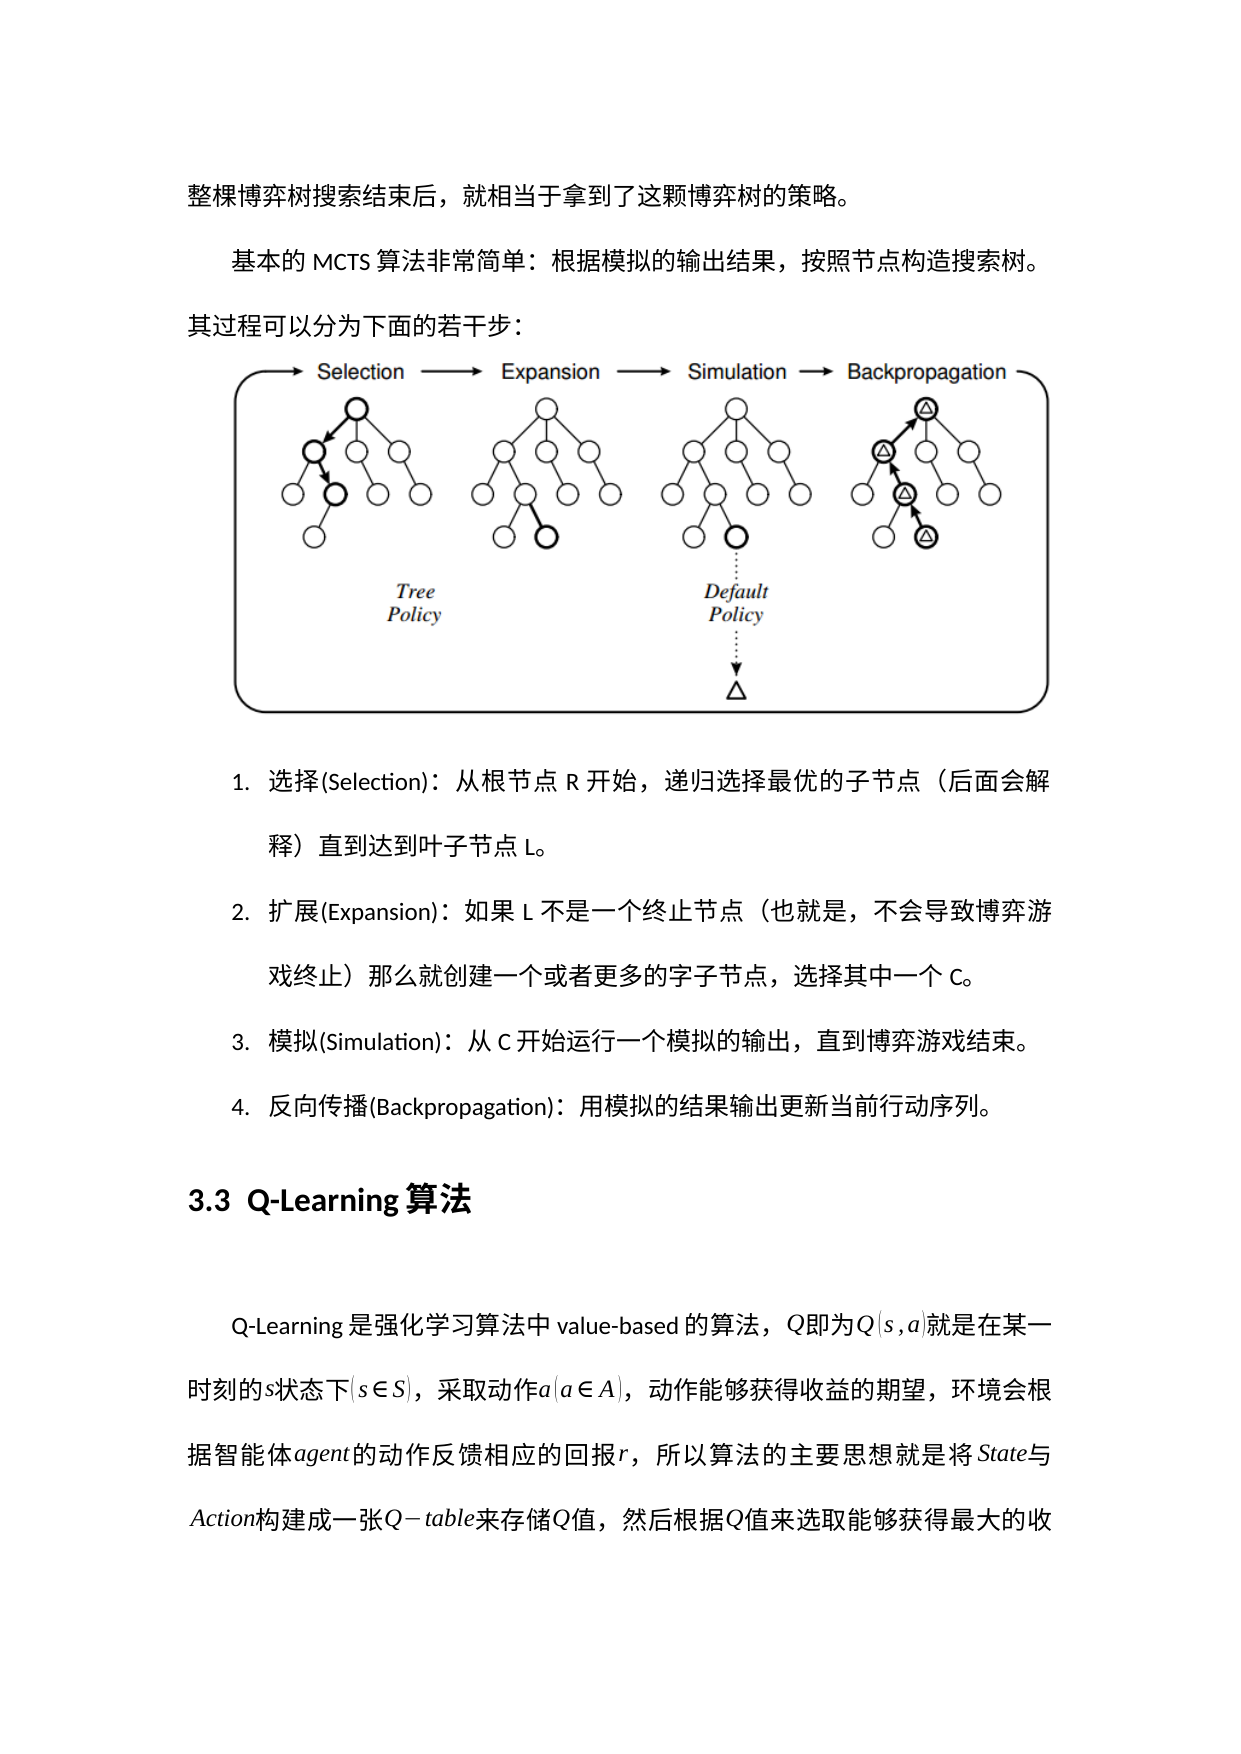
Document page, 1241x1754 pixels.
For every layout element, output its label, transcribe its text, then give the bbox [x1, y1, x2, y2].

list 反向传播(Backpropagation)：用模拟的结果输出更新当前行动序列。 [231, 1072, 1053, 1137]
text 基本的 MCTS 算法非常简单：根据模拟的输出结果，按照节点构造搜索树。其过程可以分为下面的若干步： [187, 227, 1053, 357]
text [187, 162, 1053, 227]
subtitle Q-Learning算法 [187, 1164, 1053, 1229]
picture [231, 357, 1069, 729]
list 扩展(Expansion)：如果 L 不是一个终止节点（也就是，不会导致博弈游戏终止）那么就创建一个或者更多的字子节点，选择其中一个 C。 [231, 877, 1053, 1007]
list 选择(Selection)：从根节点 R 开始，递归选择最优的子节点（后面会解释）直到达到叶子节点 L。 [231, 747, 1053, 877]
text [187, 1291, 1053, 1551]
list 模拟(Simulation)：从 C 开始运行一个模拟的输出，直到博弈游戏结束。 [231, 1007, 1053, 1072]
